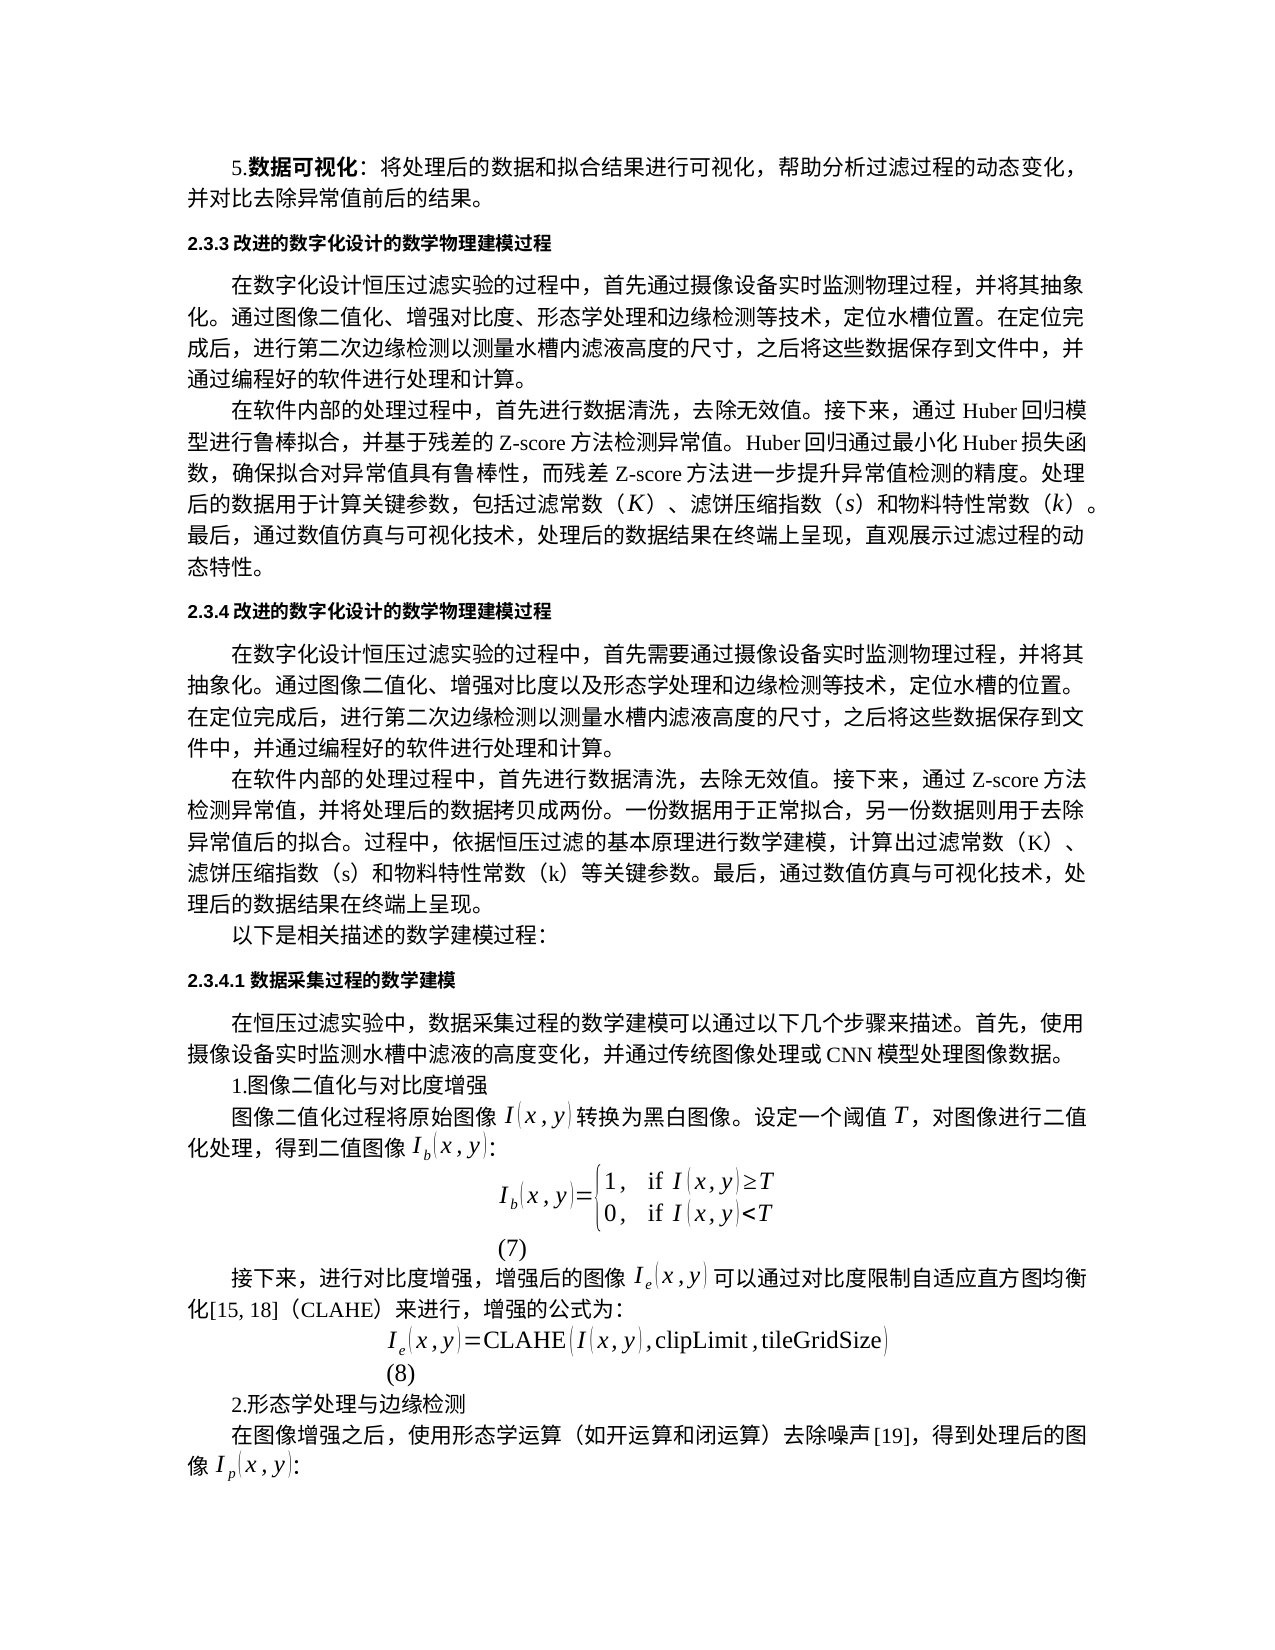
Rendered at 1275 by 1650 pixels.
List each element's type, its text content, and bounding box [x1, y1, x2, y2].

text 2.3.3改进的数字化设计的数学物理建模过程 [187, 225, 1087, 256]
text 在图像增强之后，使用形态学运算（如开运算和闭运算）去除噪声[19]，得到处理后的图像 ： [187, 1418, 1087, 1481]
text 以下是相关描述的数学建模过程： [187, 919, 1087, 950]
text 2.形态学处理与边缘检测 [187, 1387, 1087, 1418]
text 在恒压过滤实验中，数据采集过程的数学建模可以通过以下几个步骤来描述。首先，使用摄像设备实时监测水槽中滤液的高度变化，并通过传统图像处理或CNN模型处理图像数据。 [187, 1006, 1087, 1069]
text 在数字化设计恒压过滤实验的过程中，首先通过摄像设备实时监测物理过程，并将其抽象化。通过图像二值化、增强对比度、形态学处理和边缘检测等技术，定位水槽位置。在定位完成后，进行第二次边缘检测以测量水槽内滤液高度的尺寸，之后将这些数据保存到文件中，并通过编程好的软件进行处理和计算。 [187, 269, 1087, 394]
text 在软件内部的处理过程中，首先进行数据清洗，去除无效值。接下来，通过Huber回归模型进行鲁棒拟合，并基于残差的Z-score方法检测异常值。Huber回归通过最小化Huber损失函数，确保拟合对异常值具有鲁棒性，而残差Z-score方法进一步提升异常值检测的精度。处理后的数据用于计算关键参数，包括过滤常数（）、滤饼压缩指数（）和物料特性常数（）。最后，通过数值仿真与可视化技术，处理后的数据结果在终端上呈现，直观展示过滤过程的动态特性。 [187, 394, 1087, 581]
text 2.3.4改进的数字化设计的数学物理建模过程 [187, 594, 1087, 625]
text 2.3.4.1 数据采集过程的数学建模 [187, 962, 1087, 994]
text 接下来，进行对比度增强，增强后的图像 可以通过对比度限制自适应直方图均衡化[15, 18]（CLAHE）来进行，增强的公式为： [187, 1261, 1087, 1324]
text 1.图像二值化与对比度增强 [187, 1069, 1087, 1100]
text 在软件内部的处理过程中，首先进行数据清洗，去除无效值。接下来，通过Z-score方法检测异常值，并将处理后的数据拷贝成两份。一份数据用于正常拟合，另一份数据则用于去除异常值后的拟合。过程中，依据恒压过滤的基本原理进行数学建模，计算出过滤常数（K）、滤饼压缩指数（s）和物料特性常数（k）等关键参数。最后，通过数值仿真与可视化技术，处理后的数据结果在终端上呈现。 [187, 762, 1087, 919]
text 5.数据可视化：将处理后的数据和拟合结果进行可视化，帮助分析过滤过程的动态变化，并对比去除异常值前后的结果。 [187, 150, 1087, 212]
text 在数字化设计恒压过滤实验的过程中，首先需要通过摄像设备实时监测物理过程，并将其抽象化。通过图像二值化、增强对比度以及形态学处理和边缘检测等技术，定位水槽的位置。在定位完成后，进行第二次边缘检测以测量水槽内滤液高度的尺寸，之后将这些数据保存到文件中，并通过编程好的软件进行处理和计算。 [187, 637, 1087, 762]
text 图像二值化过程将原始图像 转换为黑白图像。设定一个阈值 ，对图像进行二值化处理，得到二值图像 ： [187, 1100, 1087, 1162]
